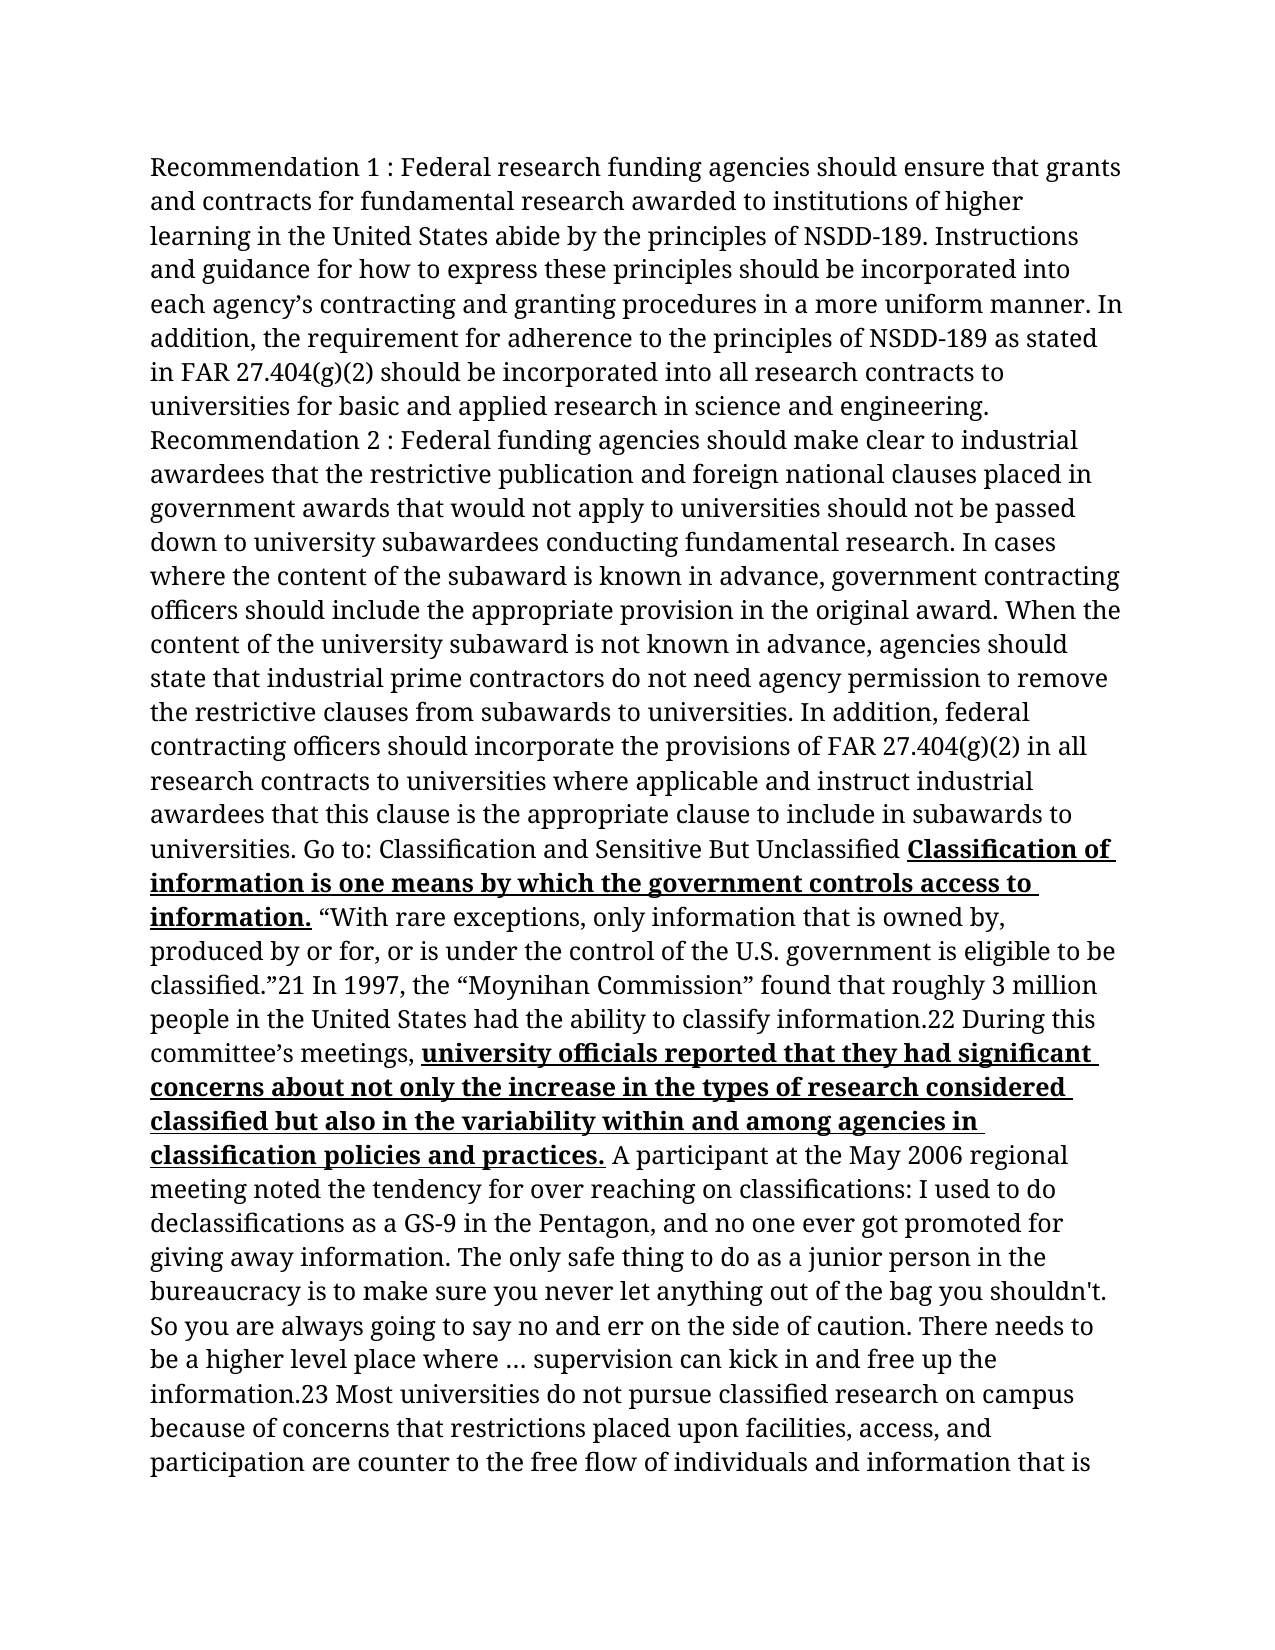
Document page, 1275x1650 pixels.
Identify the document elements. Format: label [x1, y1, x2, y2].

text [150, 150, 1125, 1478]
